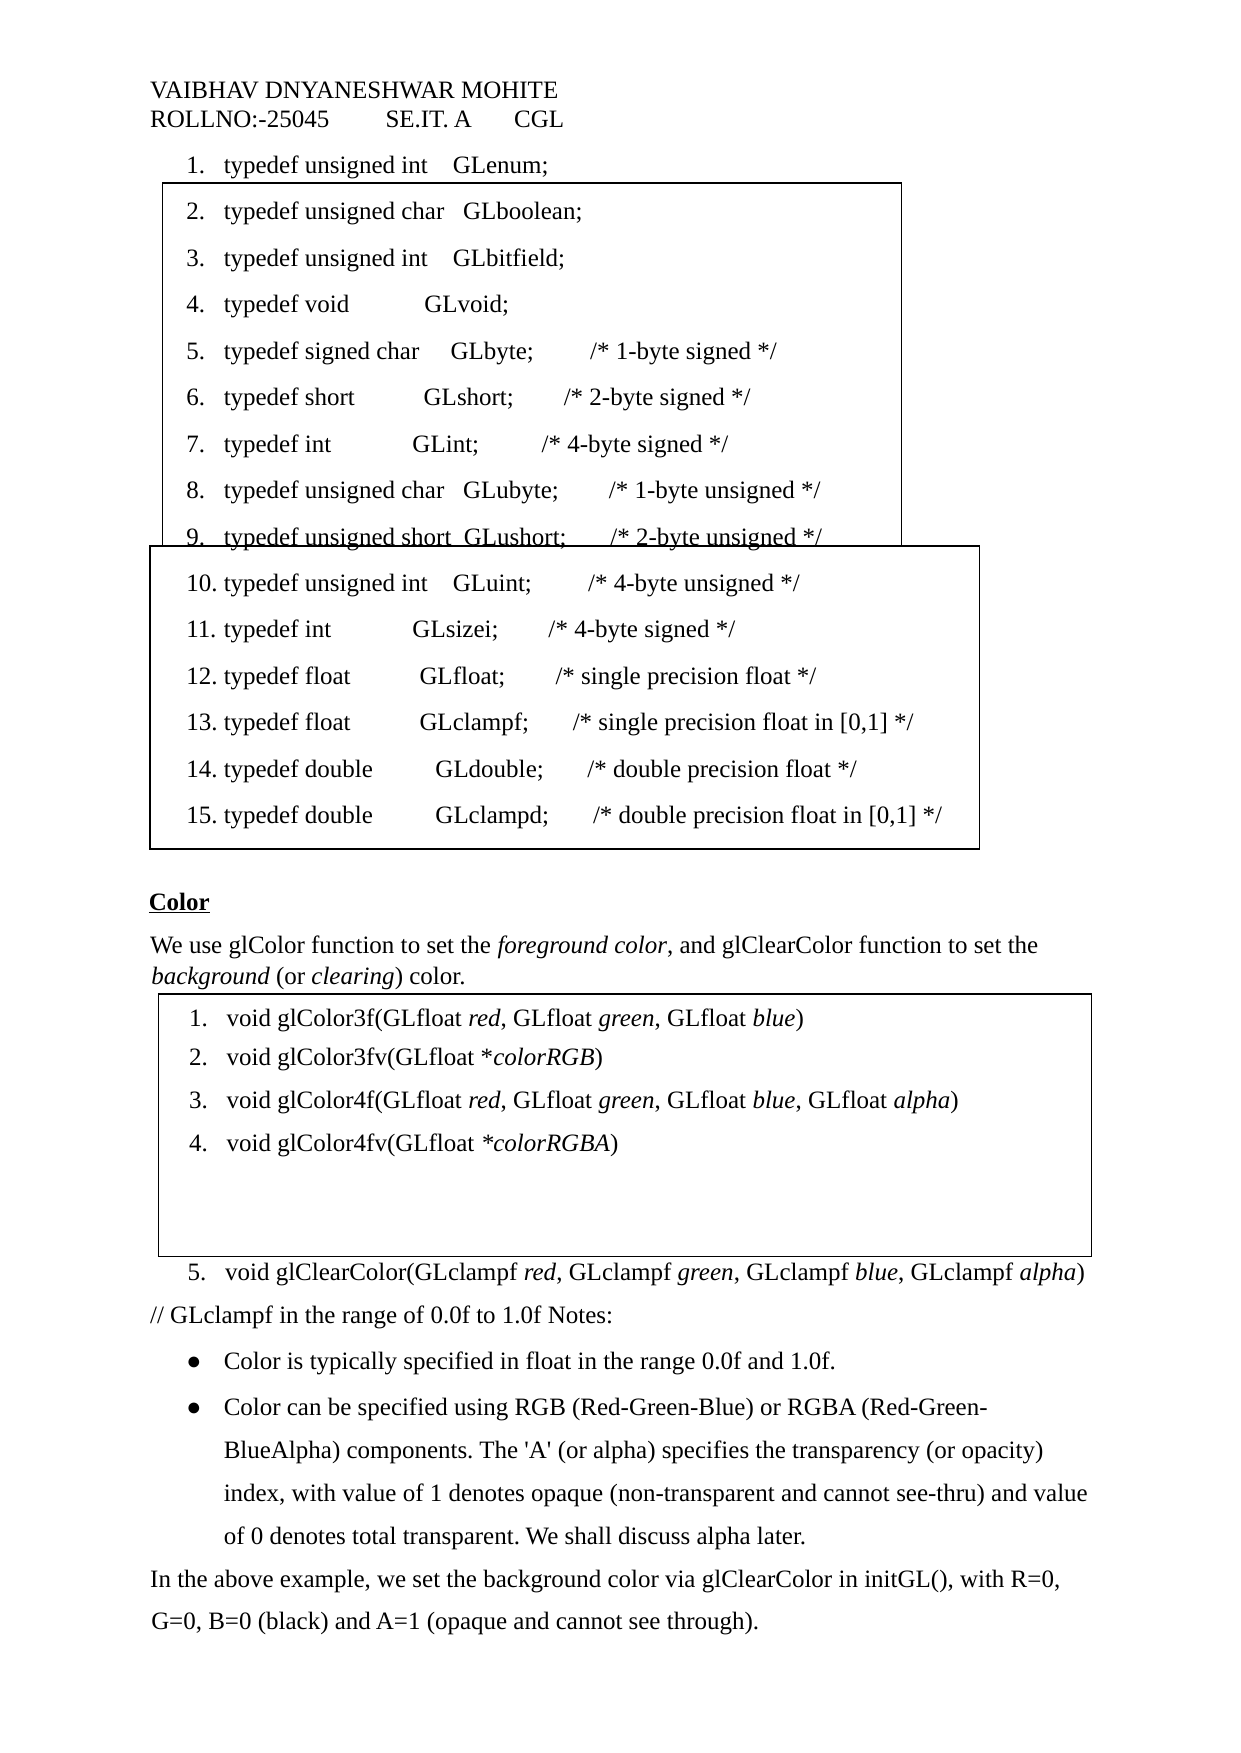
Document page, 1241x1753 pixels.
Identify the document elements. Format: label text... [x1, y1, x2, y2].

list typedef int GLint; /* 4-byte signed */ [186, 429, 1089, 457]
table_cell void glColor3fv(GLfloat *colorRGB) [226, 1034, 1091, 1077]
list typedef unsigned int GLbitfield; [186, 243, 1089, 272]
list typedef unsigned int GLuint; /* 4-byte unsigned */ [186, 568, 1089, 597]
list Color is typically specified in float in the range 0.0f and 1.0f. [186, 1346, 1089, 1375]
list typedef unsigned char GLboolean; [186, 196, 1089, 225]
table_cell 4. [159, 1120, 226, 1256]
list typedef unsigned char GLubyte; /* 1-byte unsigned */ [186, 475, 1089, 504]
list Color can be specified using RGB (Red-Green-Blue) or RGBA (Red-Green-BlueAlpha) components. The 'A' (or alpha) specifies the transparency (or opacity) index, with value of 1 denotes opaque (non-transparent and cannot see-thru) and value of 0 denotes total transparent. We shall discuss alpha later. [186, 1392, 1089, 1550]
list typedef unsigned int GLenum; [186, 150, 1089, 179]
table_header void glColor3f(GLfloat red, GLfloat green, GLfloat blue) [226, 995, 1091, 1034]
table_cell void glColor4fv(GLfloat *colorRGBA) [226, 1120, 1091, 1256]
list typedef void GLvoid; [186, 289, 1089, 318]
text In the above example, we set the background color via glClearColor in initGL(), with R=0, G=0, B=0 (black) and A=1 (opaque and cannot see through). [150, 1564, 1089, 1635]
list typedef double GLclampd; /* double precision float in [0,1] */ [186, 800, 1089, 829]
table_cell void glColor4f(GLfloat red, GLfloat green, GLfloat blue, GLfloat alpha) [226, 1077, 1091, 1120]
text We use glColor function to set the foreground color, and glClearColor function to set the background (or clearing) color. [150, 930, 1089, 990]
text 5. void glClearColor(GLclampf red, GLclampf green, GLclampf blue, GLclampf alpha) // GLclampf in the range of 0.0f to 1.0f Notes: [150, 1257, 1089, 1329]
list typedef int GLsizei; /* 4-byte signed */ [186, 614, 1089, 643]
list typedef double GLdouble; /* double precision float */ [186, 754, 1089, 783]
table_header 1. [159, 995, 226, 1034]
list typedef unsigned short GLushort; /* 2-byte unsigned */ [186, 522, 1089, 550]
list typedef float GLfloat; /* single precision float */ [186, 661, 1089, 690]
list typedef float GLclampf; /* single precision float in [0,1] */ [186, 707, 1089, 736]
list typedef signed char GLbyte; /* 1-byte signed */ [186, 336, 1089, 364]
table_cell 3. [159, 1077, 226, 1120]
list typedef short GLshort; /* 2-byte signed */ [186, 382, 1089, 411]
table_cell 2. [159, 1034, 226, 1077]
subtitle Color [148, 887, 1090, 916]
